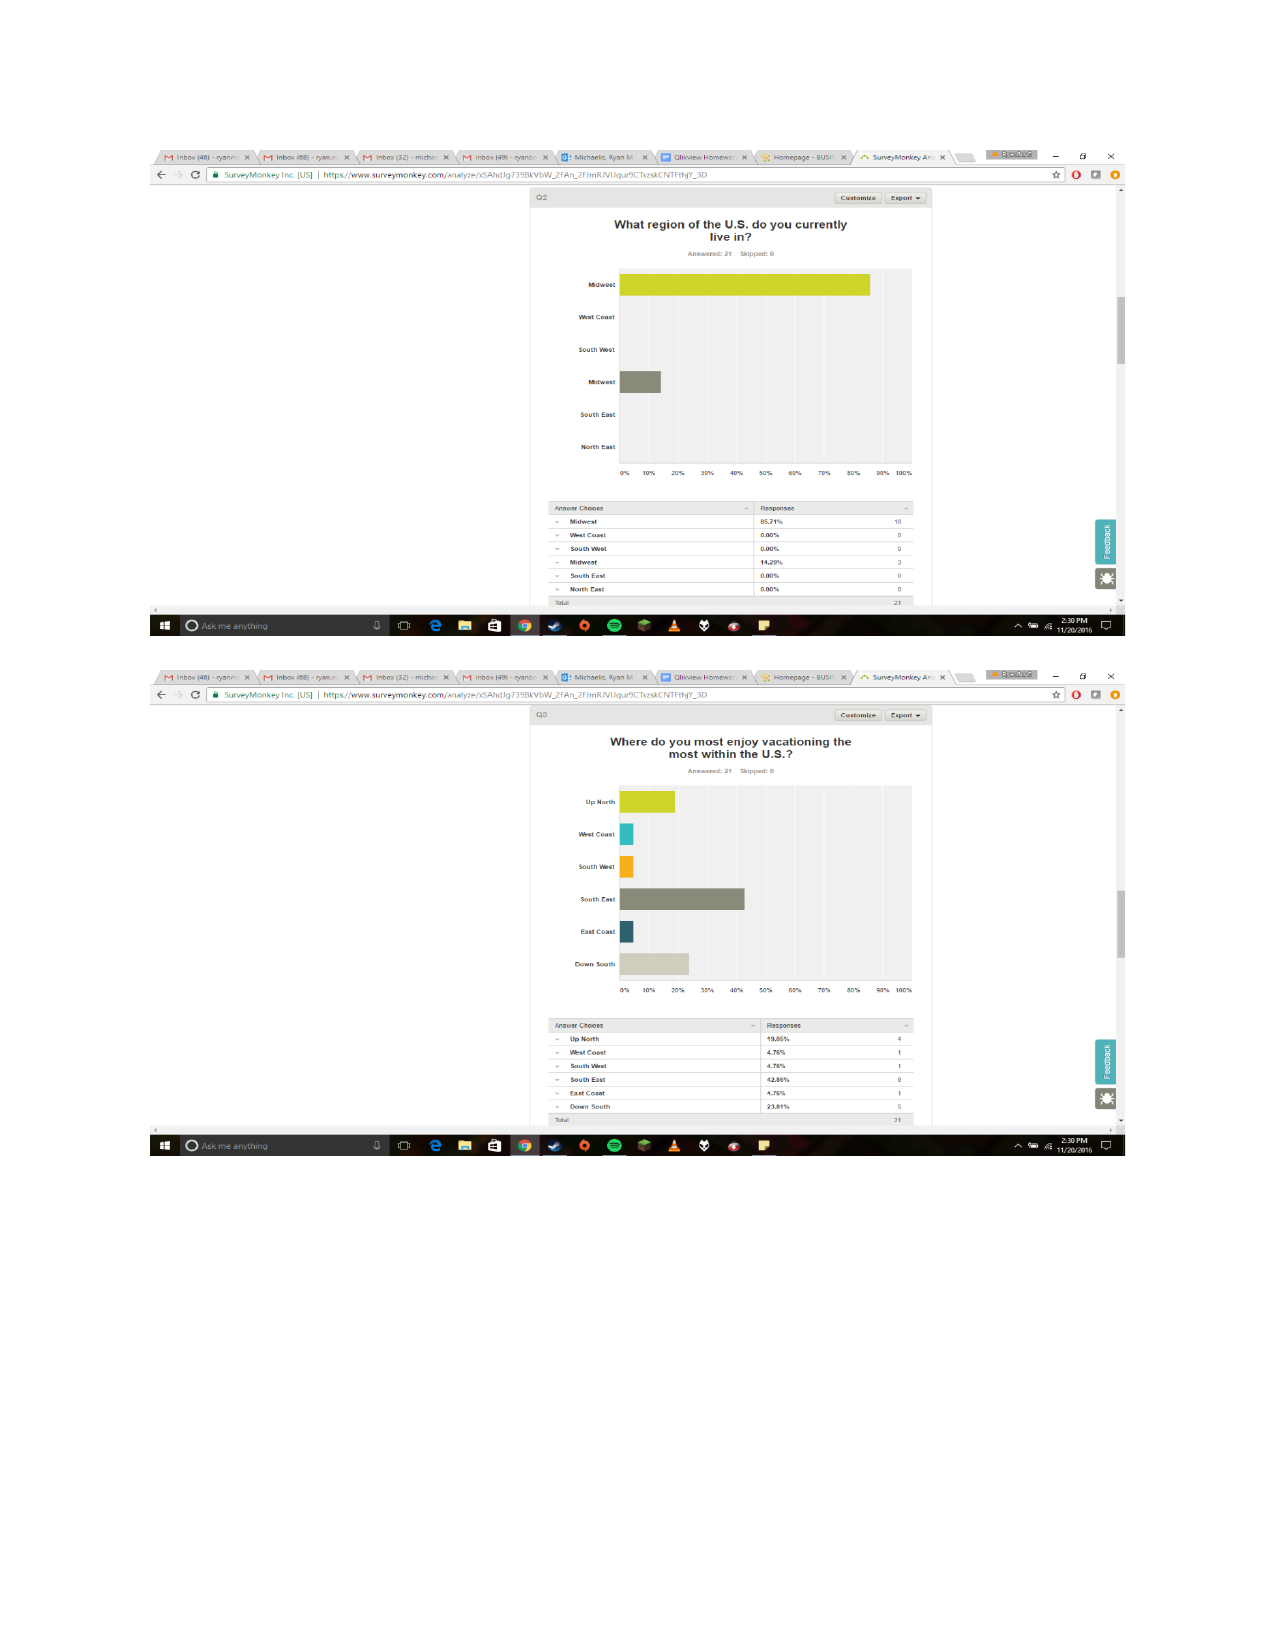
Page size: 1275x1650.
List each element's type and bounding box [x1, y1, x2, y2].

picture [150, 150, 1125, 636]
picture [150, 670, 1125, 1156]
